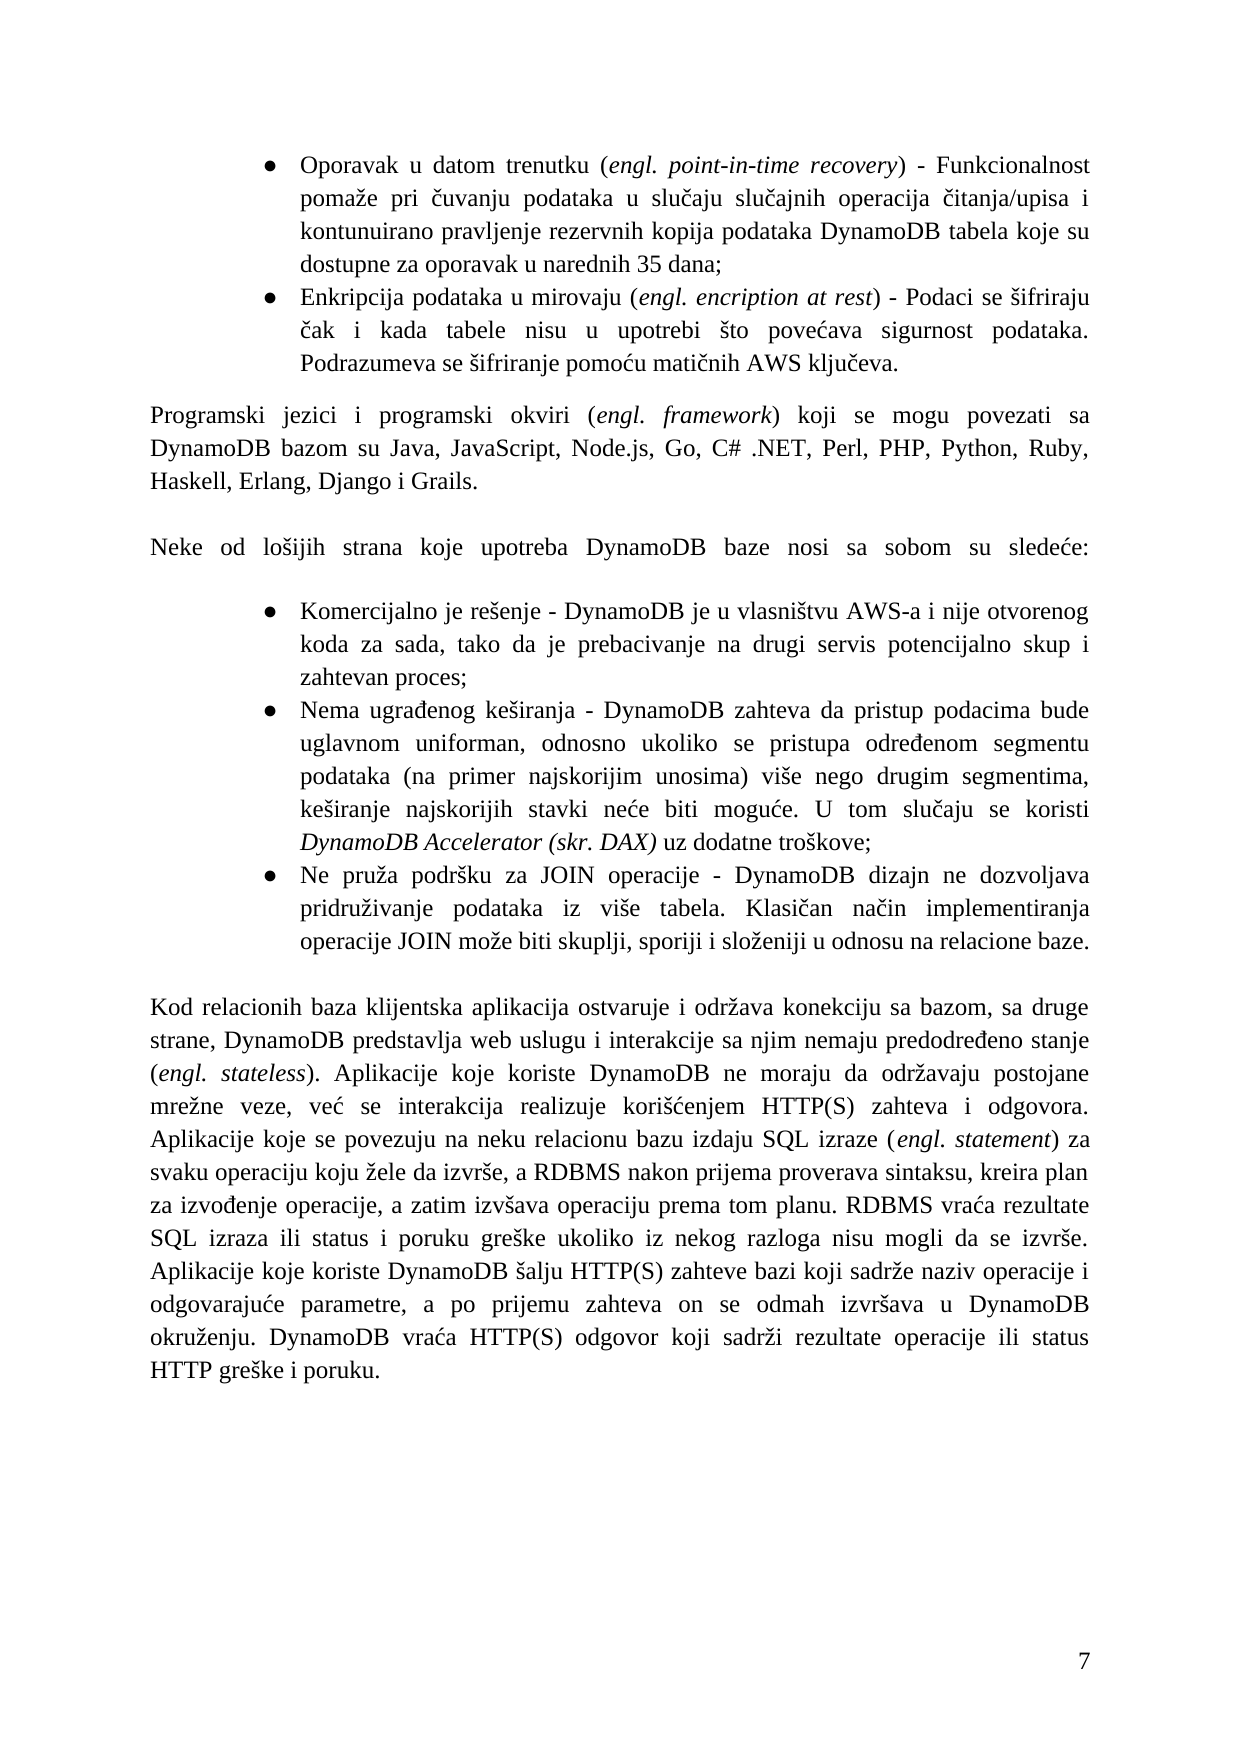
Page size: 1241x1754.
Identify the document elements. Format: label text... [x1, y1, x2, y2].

text Kod relacionih baza klijentska aplikacija ostvaruje i održava konekciju sa bazom, sa druge strane, DynamoDB predstavlja web uslugu i interakcije sa njim nemaju predodređeno stanje (engl. stateless). Aplikacije koje koriste DynamoDB ne moraju da održavaju postojane mrežne veze, već se interakcija realizuje korišćenjem HTTP(S) zahteva i odgovora. Aplikacije koje se povezuju na neku relacionu bazu izdaju SQL izraze (engl. statement) za svaku operaciju koju žele da izvrše, a RDBMS nakon prijema proverava sintaksu, kreira plan za izvođenje operacije, a zatim izvšava operaciju prema tom planu. RDBMS vraća rezultate SQL izraza ili status i poruku greške ukoliko iz nekog razloga nisu mogli da se izvrše. Aplikacije koje koriste DynamoDB šalju HTTP(S) zahteve bazi koji sadrže naziv operacije i odgovarajuće parametre, a po prijemu zahteva on se odmah izvršava u DynamoDB okruženju. DynamoDB vraća HTTP(S) odgovor koji sadrži rezultate operacije ili status HTTP greške i poruku. [150, 992, 1090, 1384]
text Neke od lošijih strana koje upotreba DynamoDB baze nosi sa sobom su sledeće: [150, 532, 1090, 591]
list Nema ugrađenog keširanja - DynamoDB zahteva da pristup podacima bude uglavnom uniforman, odnosno ukoliko se pristupa određenom segmentu podataka (na primer najskorijim unosima) više nego drugim segmentima, keširanje najskorijih stavki neće biti moguće. U tom slučaju se koristi DynamoDB Accelerator (skr. DAX) uz dodatne troškove; [262, 695, 1090, 856]
list Oporavak u datom trenutku (engl. point-in-time recovery) - Funkcionalnost pomaže pri čuvanju podataka u slučaju slučajnih operacija čitanja/upisa i kontunuirano pravljenje rezervnih kopija podataka DynamoDB tabela koje su dostupne za oporavak u narednih 35 dana; [262, 150, 1090, 278]
list Enkripcija podataka u mirovaju (engl. encription at rest) - Podaci se šifriraju čak i kada tabele nisu u upotrebi što povećava sigurnost podataka. Podrazumeva se šifriranje pomoću matičnih AWS ključeva. [262, 282, 1090, 377]
list Ne pruža podršku za JOIN operacije - DynamoDB dizajn ne dozvoljava pridruživanje podataka iz više tabela. Klasičan način implementiranja operacije JOIN može biti skuplji, sporiji i složeniji u odnosu na relacione baze. [262, 860, 1090, 955]
text Programski jezici i programski okviri (engl. framework) koji se mogu povezati sa DynamoDB bazom su Java, JavaScript, Node.js, Go, C# .NET, Perl, PHP, Python, Ruby, Haskell, Erlang, Django i Grails. [150, 381, 1090, 494]
list Komercijalno je rešenje - DynamoDB je u vlasništvu AWS-a i nije otvorenog koda za sada, tako da je prebacivanje na drugi servis potencijalno skup i zahtevan proces; [262, 596, 1090, 691]
